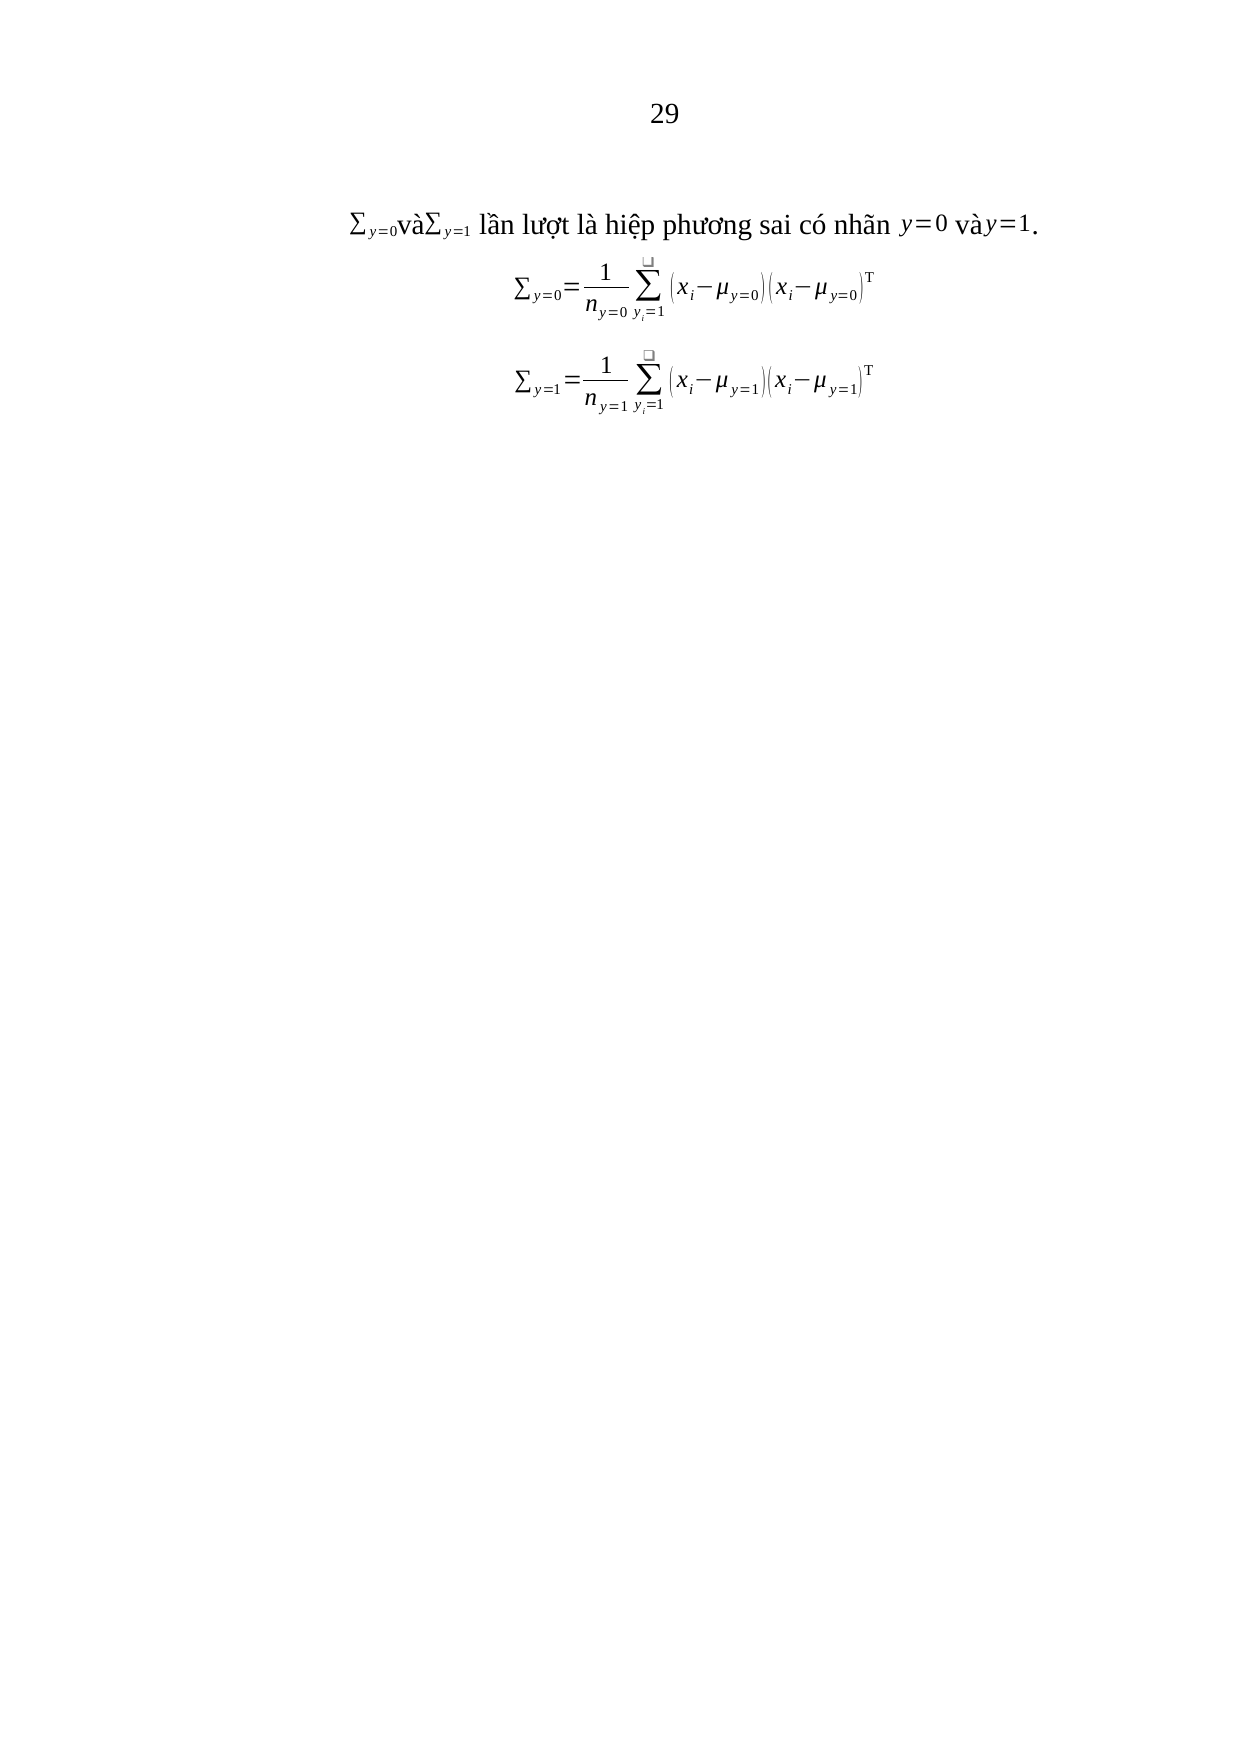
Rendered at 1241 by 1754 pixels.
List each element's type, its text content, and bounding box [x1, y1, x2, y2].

list và lần lượt là hiệp phương sai có nhãn và. [207, 207, 1122, 240]
